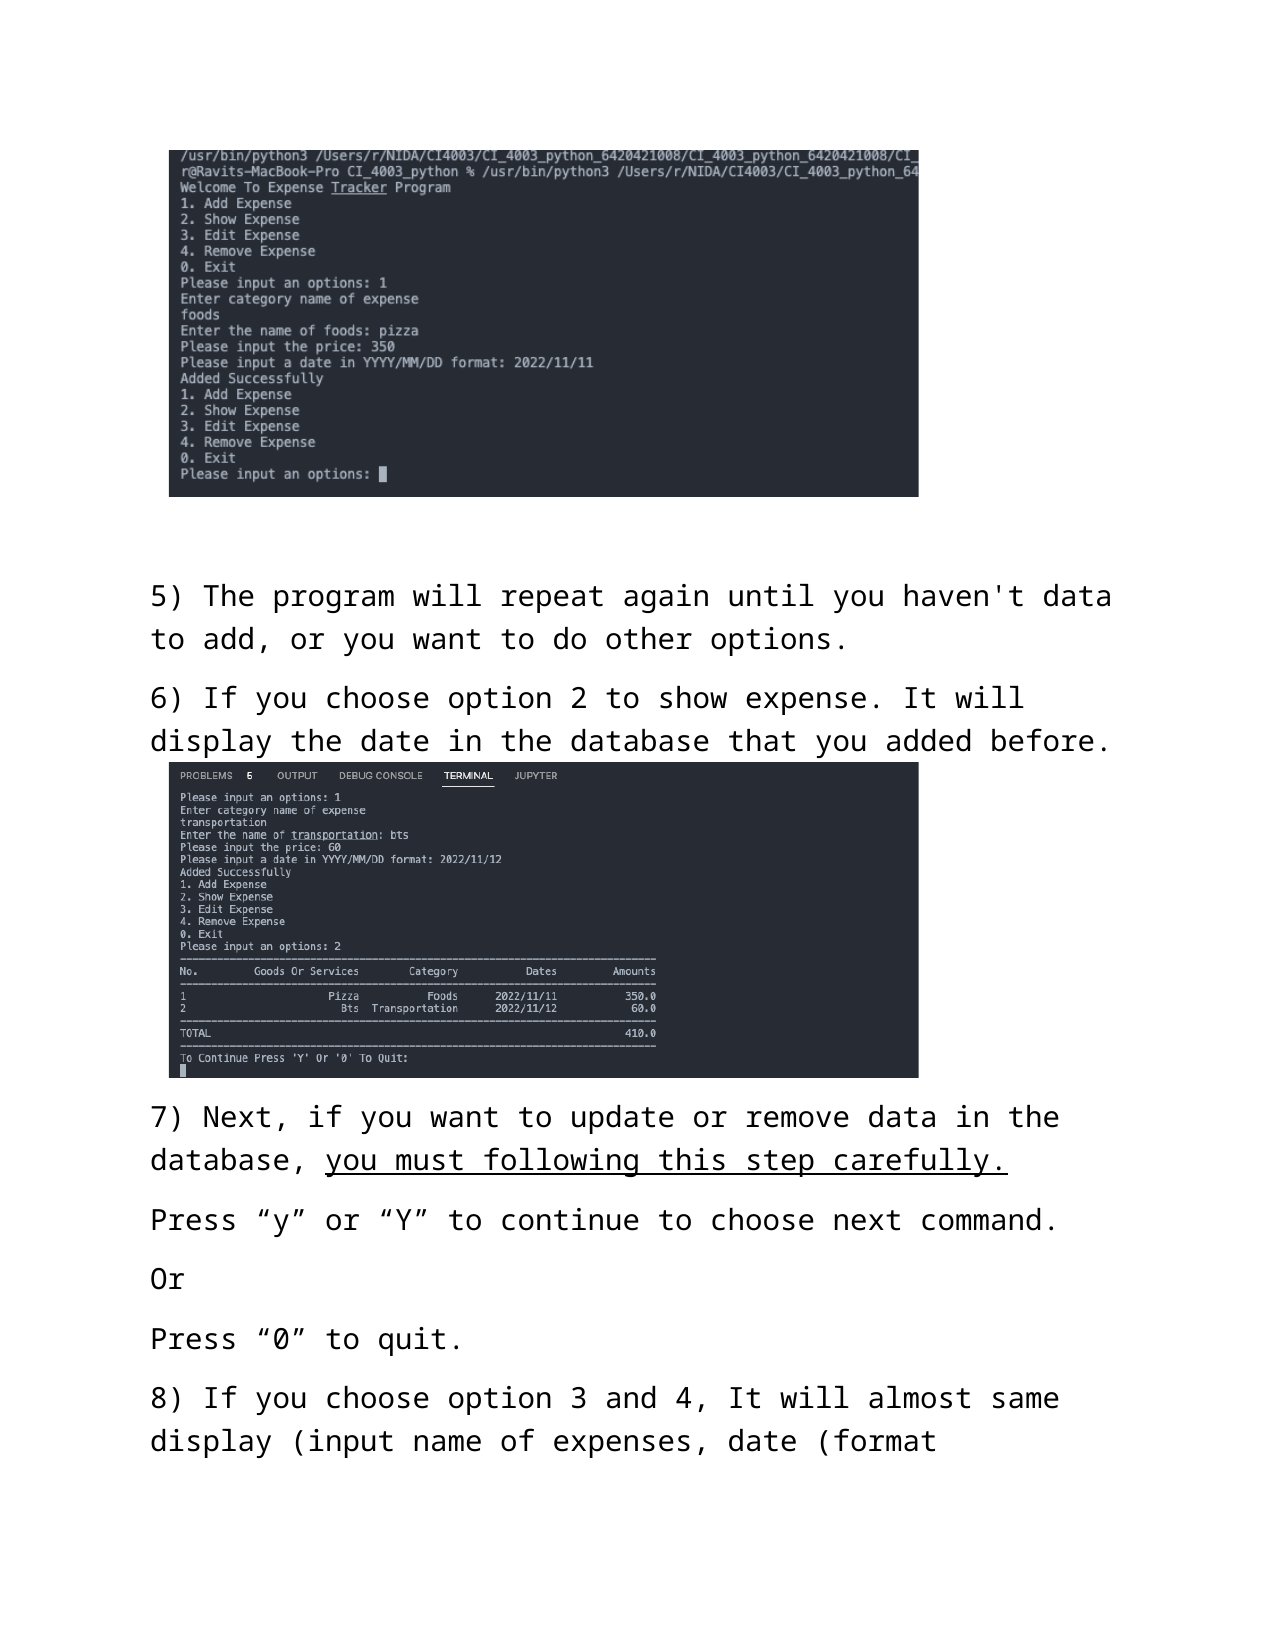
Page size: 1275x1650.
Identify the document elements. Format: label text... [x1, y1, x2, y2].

text 5) The program will repeat again until you haven't data to add, or you want to do other options. [150, 575, 1125, 658]
text Press “0” to quit. [150, 1318, 1125, 1358]
text Or [150, 1258, 1125, 1298]
text Press “y” or “Y” to continue to choose next command. [150, 1199, 1125, 1239]
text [150, 1377, 1125, 1460]
text 7) Next, if you want to update or remove data in the database, you must following this step carefully. [150, 1097, 1125, 1179]
text 6) If you choose option 2 to show expense. It will display the date in the database that you added before. [150, 677, 1125, 1078]
